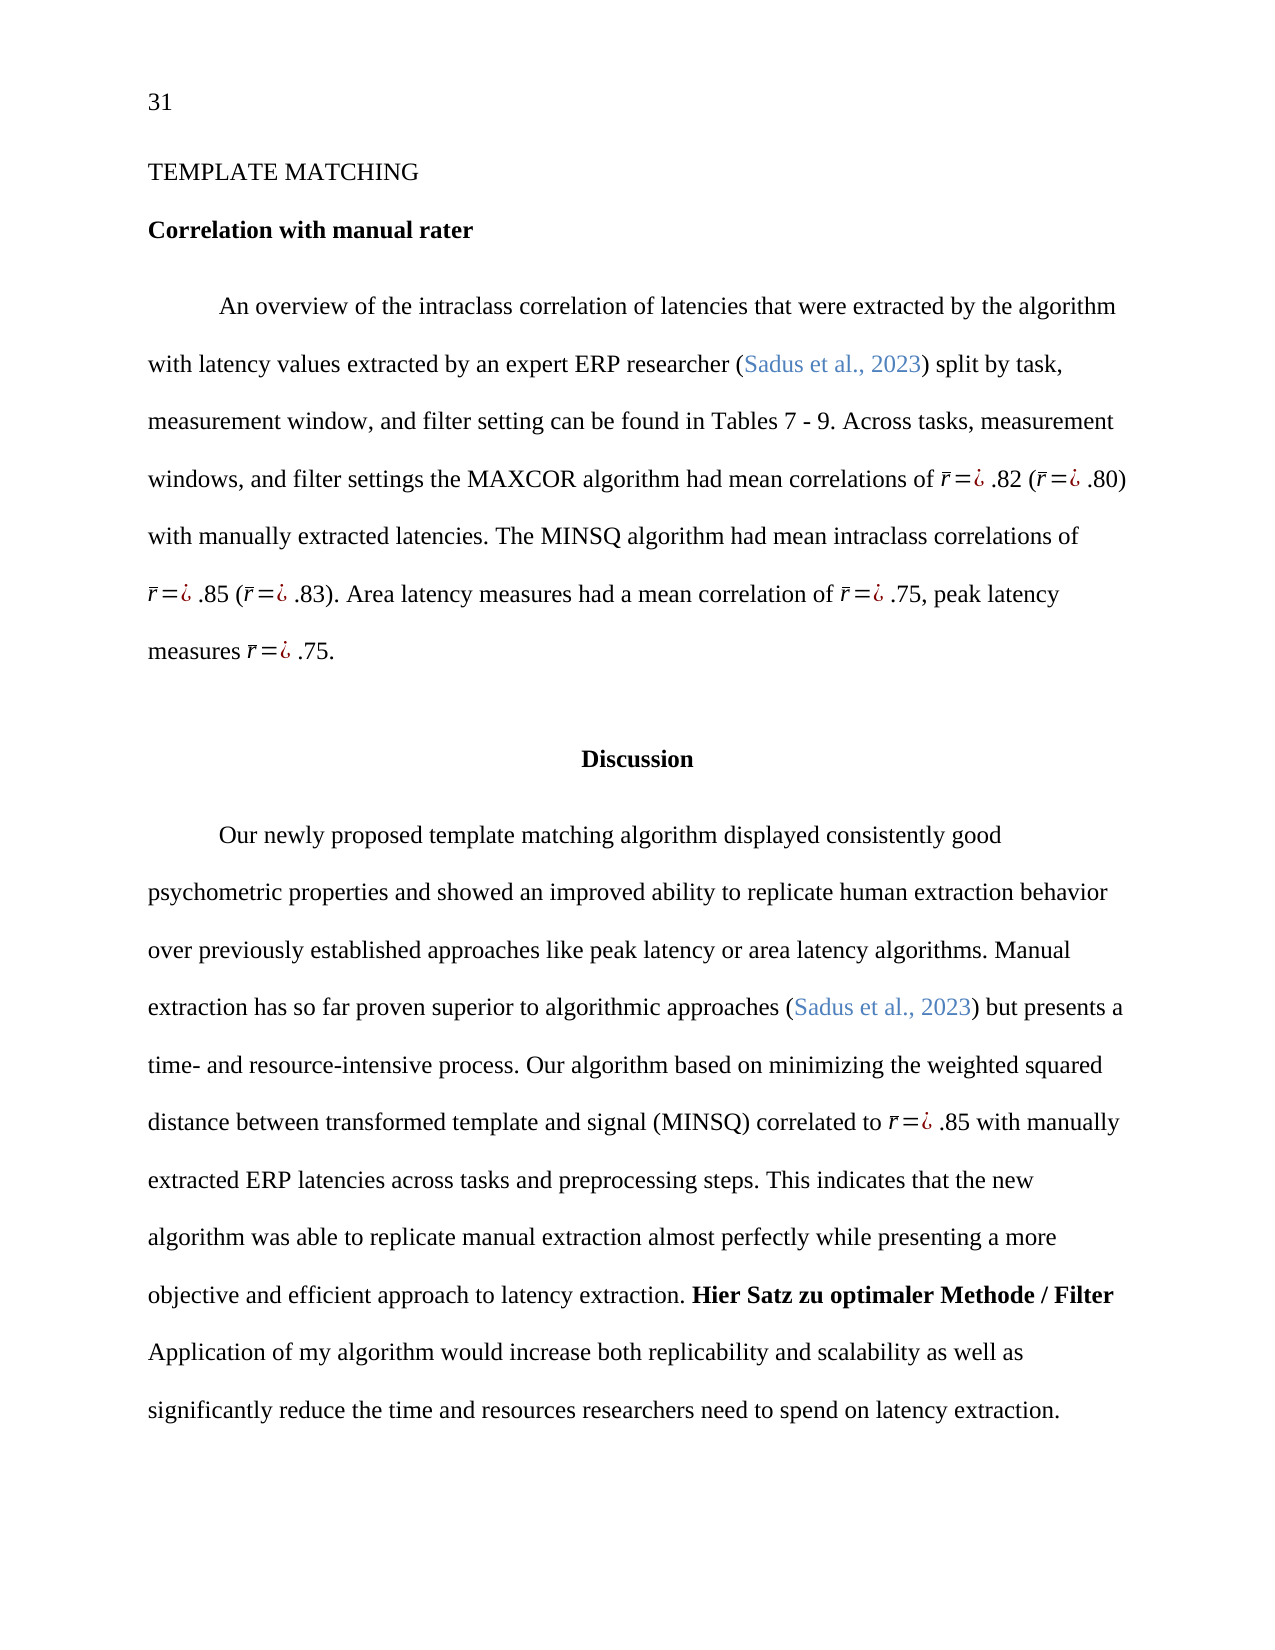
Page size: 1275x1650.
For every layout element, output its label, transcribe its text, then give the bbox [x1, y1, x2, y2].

subtitle Correlation with manual rater [148, 215, 1127, 244]
text An overview of the intraclass correlation of latencies that were extracted by the algorithm with latency values extracted by an expert ERP researcher (Sadus et al., 2023) split by task, measurement window, and filter setting can be found in Tables 7 - 9. Across tasks, measurement windows, and filter settings the MAXCOR algorithm had mean correlations of .82 ( .80) with manually extracted latencies. The MINSQ algorithm had mean intraclass correlations of .85 ( .83). Area latency measures had a mean correlation of .75, peak latency measures .75. [148, 291, 1127, 665]
subtitle Discussion [148, 744, 1127, 772]
text Our newly proposed template matching algorithm displayed consistently good psychometric properties and showed an improved ability to replicate human extraction behavior over previously established approaches like peak latency or area latency algorithms. Manual extraction has so far proven superior to algorithmic approaches (Sadus et al., 2023) but presents a time- and resource-intensive process. Our algorithm based on minimizing the weighted squared distance between transformed template and signal (MINSQ) correlated to .85 with manually extracted ERP latencies across tasks and preprocessing steps. This indicates that the new algorithm was able to replicate manual extraction almost perfectly while presenting a more objective and efficient approach to latency extraction. Hier Satz zu optimaler Methode / Filter Application of my algorithm would increase both replicability and scalability as well as significantly reduce the time and resources researchers need to spend on latency extraction. [148, 820, 1127, 1424]
